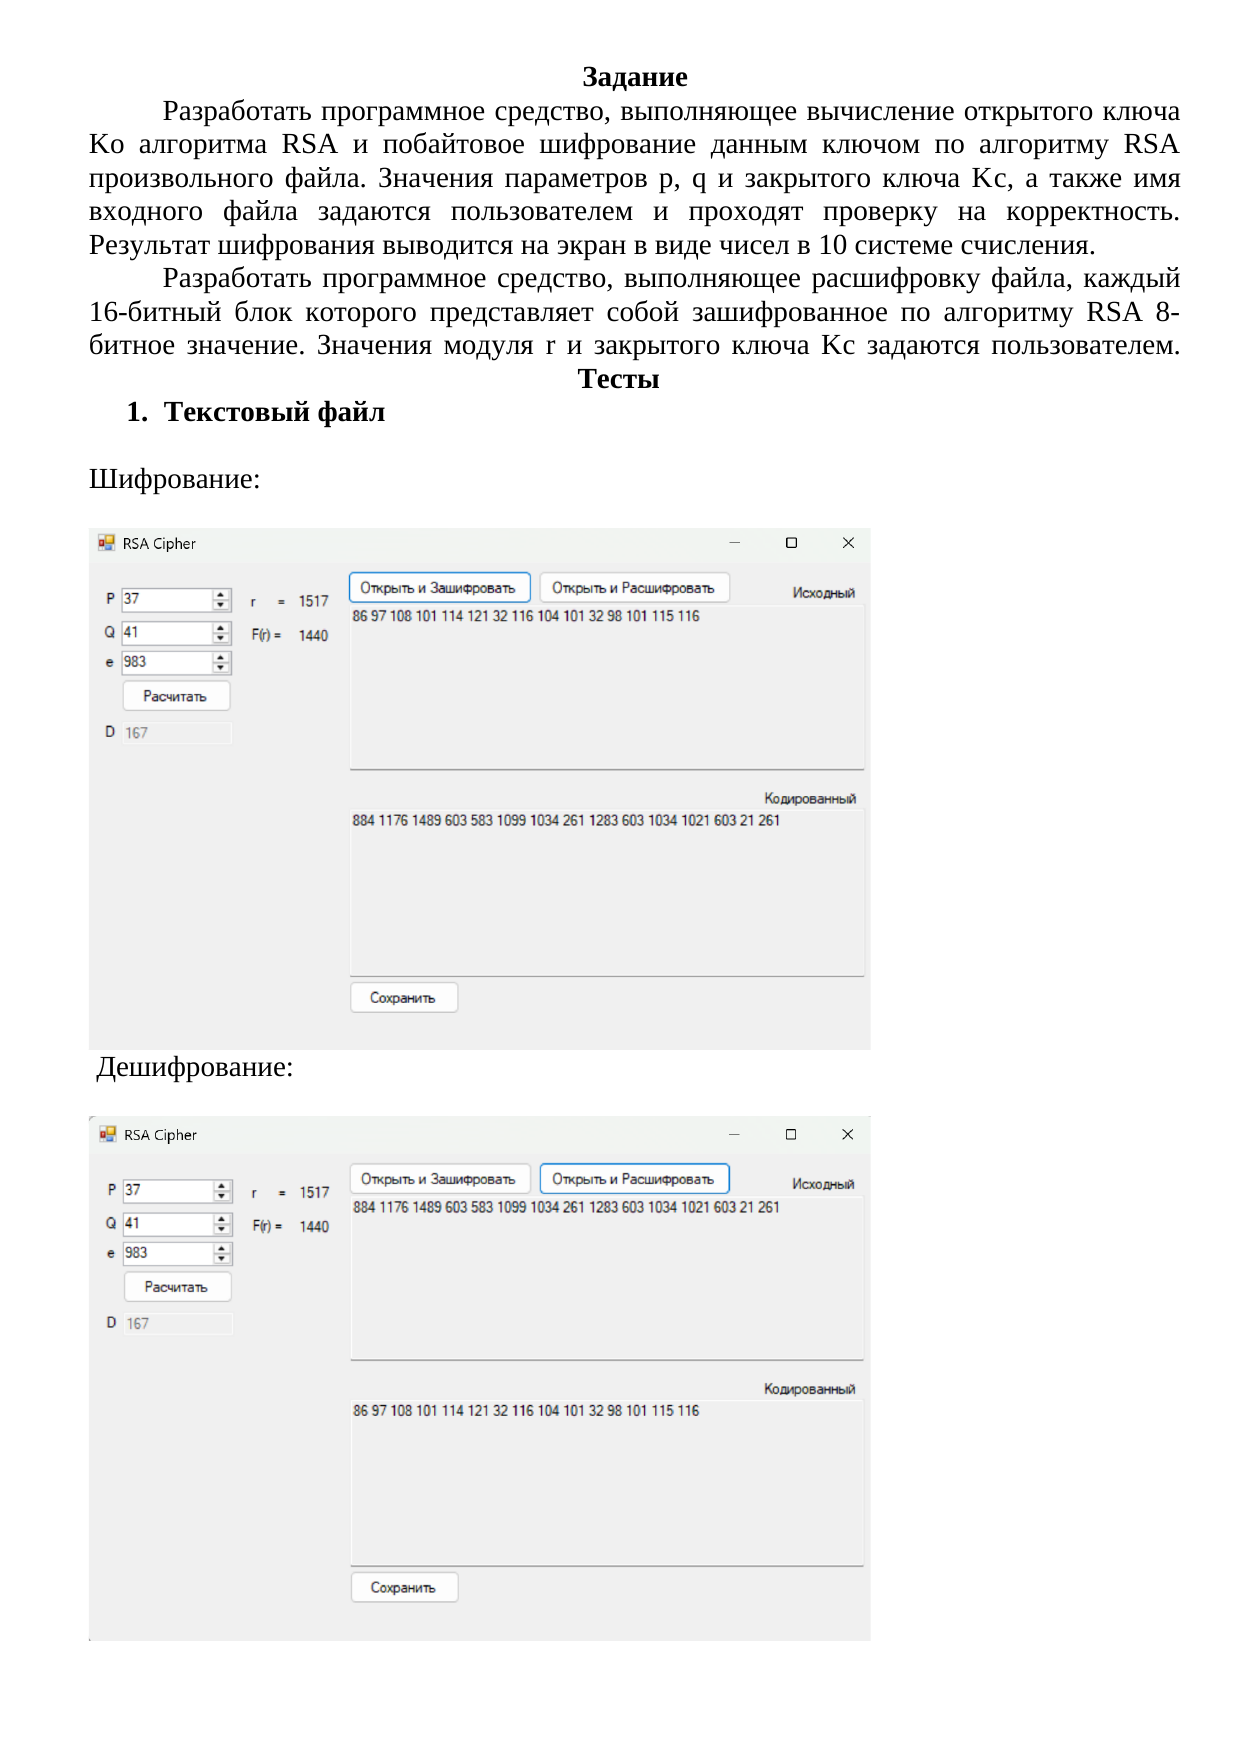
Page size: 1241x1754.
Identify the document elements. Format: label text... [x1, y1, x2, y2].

list Шифрование: [89, 462, 1181, 495]
list Текстовый файл [126, 394, 1181, 428]
text Задание [89, 59, 1181, 93]
text Дешифрование: [89, 1049, 1181, 1083]
text Разработать программное средство, выполняющее вычисление открытого ключа Ko алгоритма RSA и побайтовое шифрование данным ключом по алгоритму RSA произвольного файла. Значения параметров p, q и закрытого ключа Kc, а также имя входного файла задаются пользователем и проходят проверку на корректность. Результат шифрования выводится на экран в виде чисел в 10 системе счисления. [89, 93, 1181, 260]
picture [88, 528, 871, 1050]
picture [88, 1116, 871, 1641]
text Разработать программное средство, выполняющее расшифровку файла, каждый 16-битный блок которого представляет собой зашифрованное по алгоритму RSA 8-битное значение. Значения модуля r и закрытого ключа Kc задаются пользователем. Тесты [89, 260, 1181, 394]
